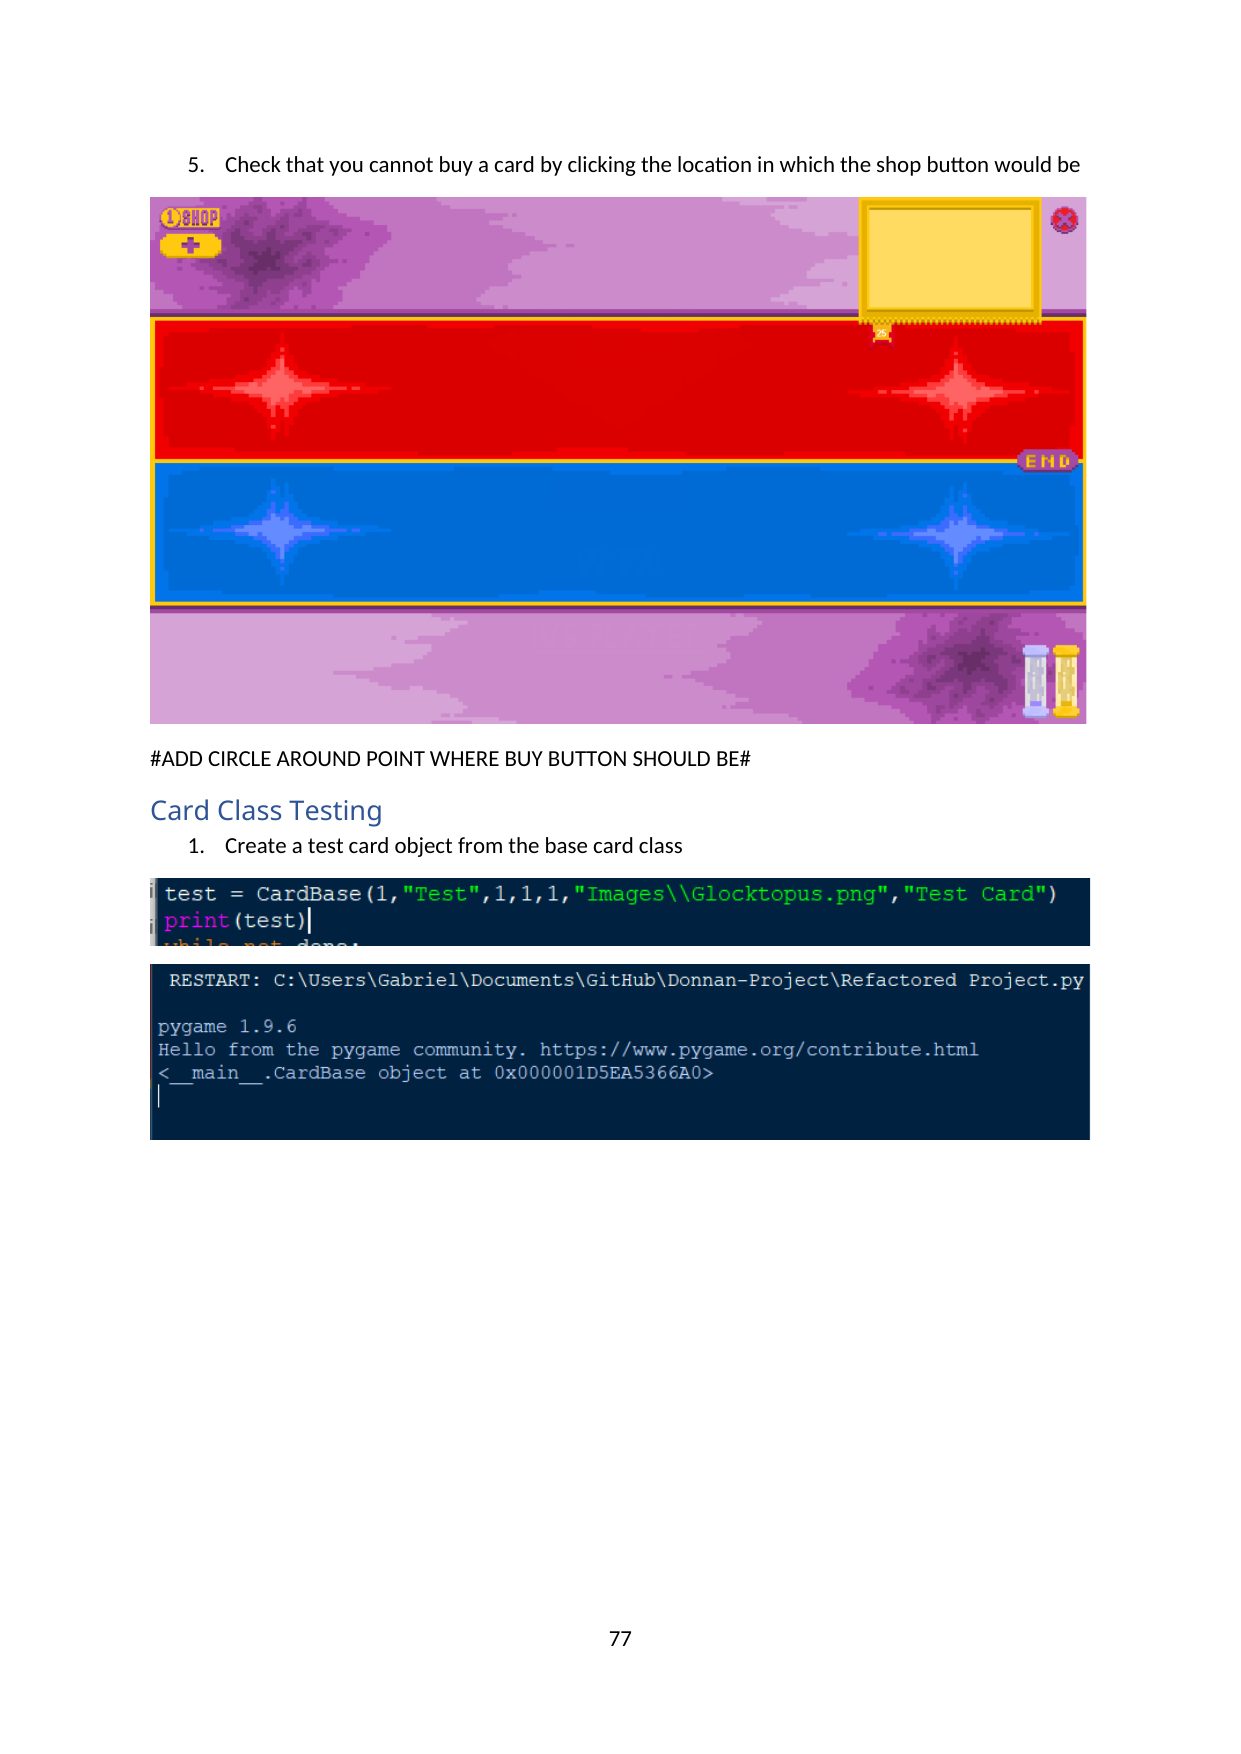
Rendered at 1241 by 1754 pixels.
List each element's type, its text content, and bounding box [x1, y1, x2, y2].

picture [150, 197, 1087, 724]
picture [150, 878, 1091, 946]
picture [150, 964, 1091, 1140]
list Create a test card object from the base card class [187, 831, 1090, 859]
subtitle Card Class Testing [150, 791, 1090, 828]
list Check that you cannot buy a card by clicking the location in which the shop button would be [187, 150, 1090, 178]
